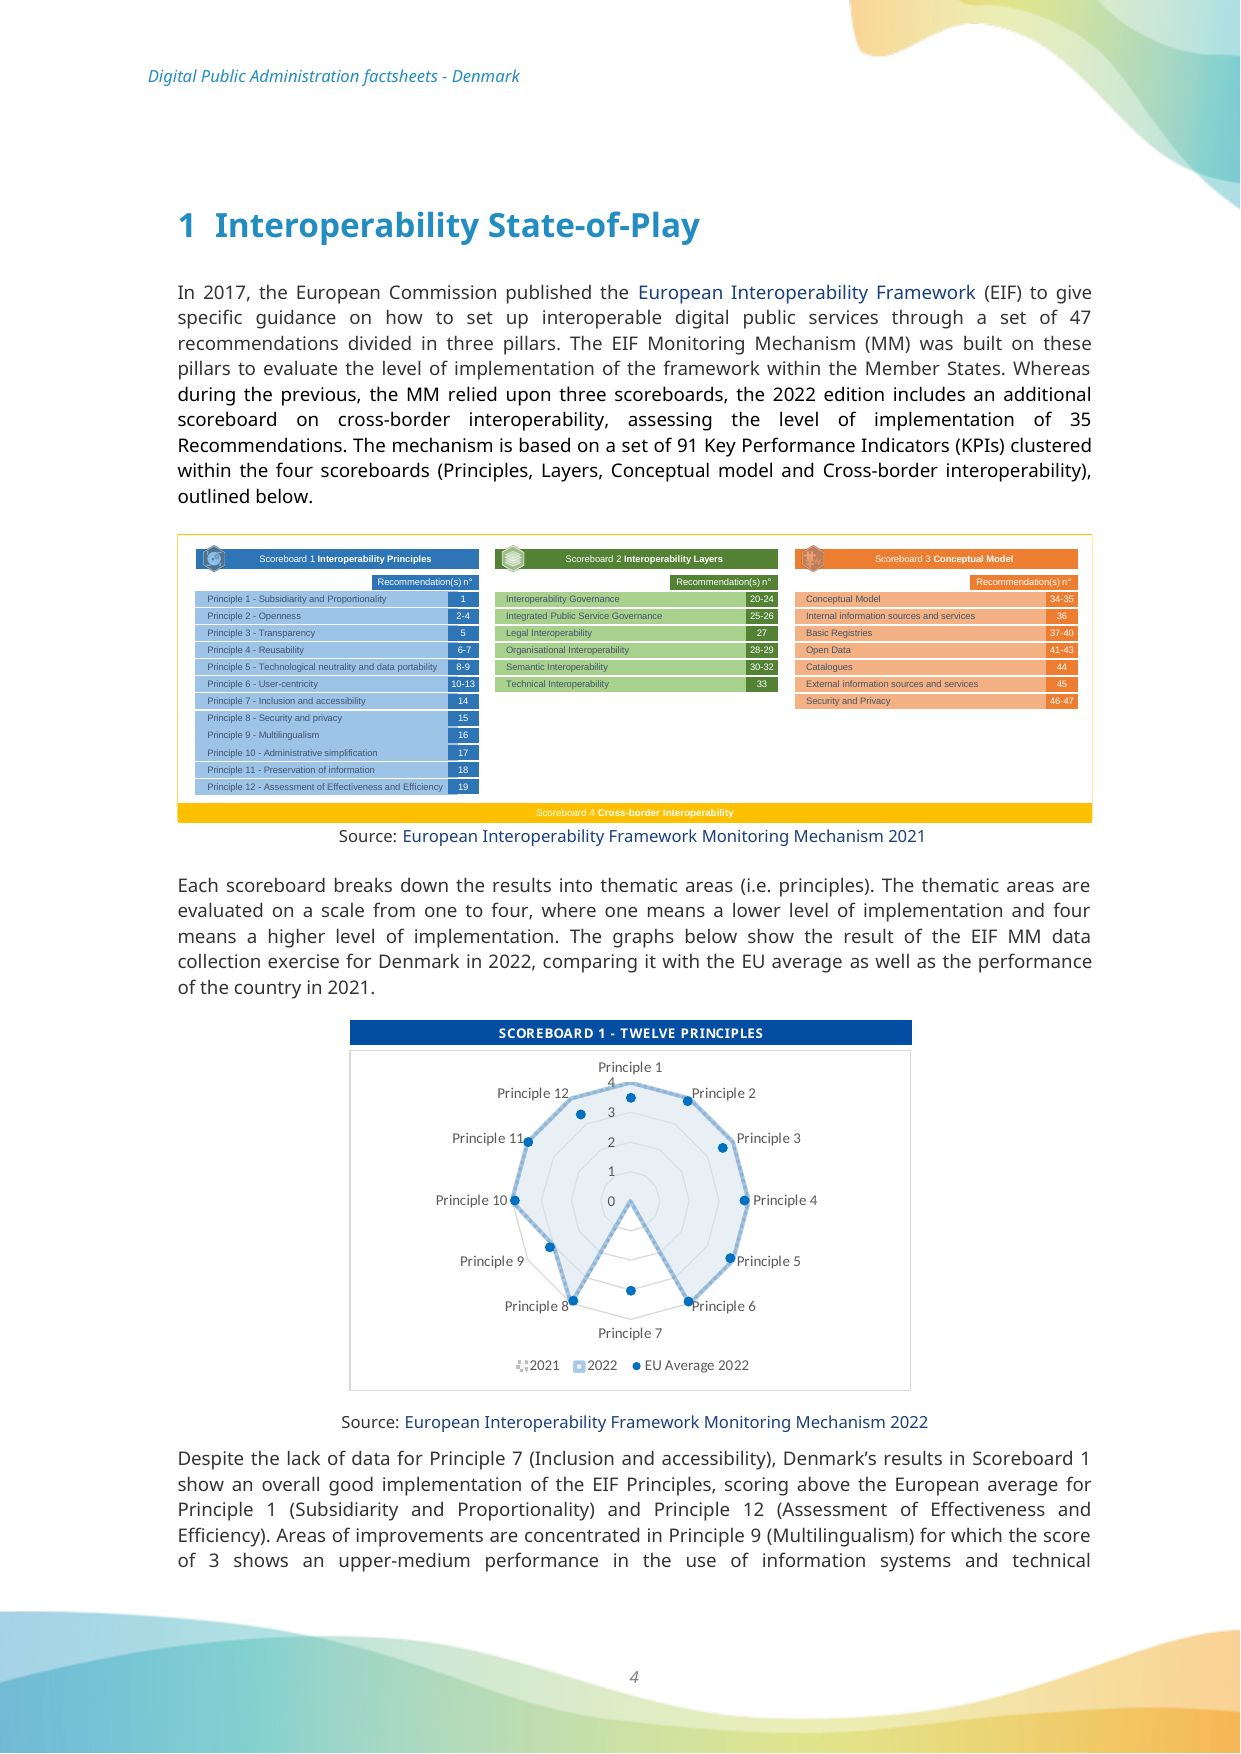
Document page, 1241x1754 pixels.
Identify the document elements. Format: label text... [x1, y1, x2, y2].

picture [0, 1607, 1241, 1753]
text Source: European Interoperability Framework Monitoring Mechanism 2022 [177, 1411, 1092, 1433]
picture [325, 0, 1241, 213]
text Source: European Interoperability Framework Monitoring Mechanism 2021 [177, 824, 1092, 847]
text In 2017, the European Commission published the European Interoperability Framework (EIF) to give specific guidance on how to set up interoperable digital public services through a set of 47 recommendations divided in three pillars. The EIF Monitoring Mechanism (MM) was built on these pillars to evaluate the level of implementation of the framework within the Member States. Whereas during the previous, the MM relied upon three scoreboards, the 2022 edition includes an additional scoreboard on cross-border interoperability, assessing the level of implementation of 35 Recommendations. The mechanism is based on a set of 91 Key Performance Indicators (KPIs) clustered within the four scoreboards (Principles, Layers, Conceptual model and Cross-border interoperability), outlined below. [177, 279, 1092, 509]
text Each scoreboard breaks down the results into thematic areas (i.e. principles). The thematic areas are evaluated on a scale from one to four, where one means a lower level of implementation and four means a higher level of implementation. The graphs below show the result of the EIF MM data collection exercise for Denmark in 2022, comparing it with the EU average as well as the performance of the country in 2021. [177, 872, 1092, 1000]
subtitle Interoperability State-of-Play [177, 202, 1092, 248]
